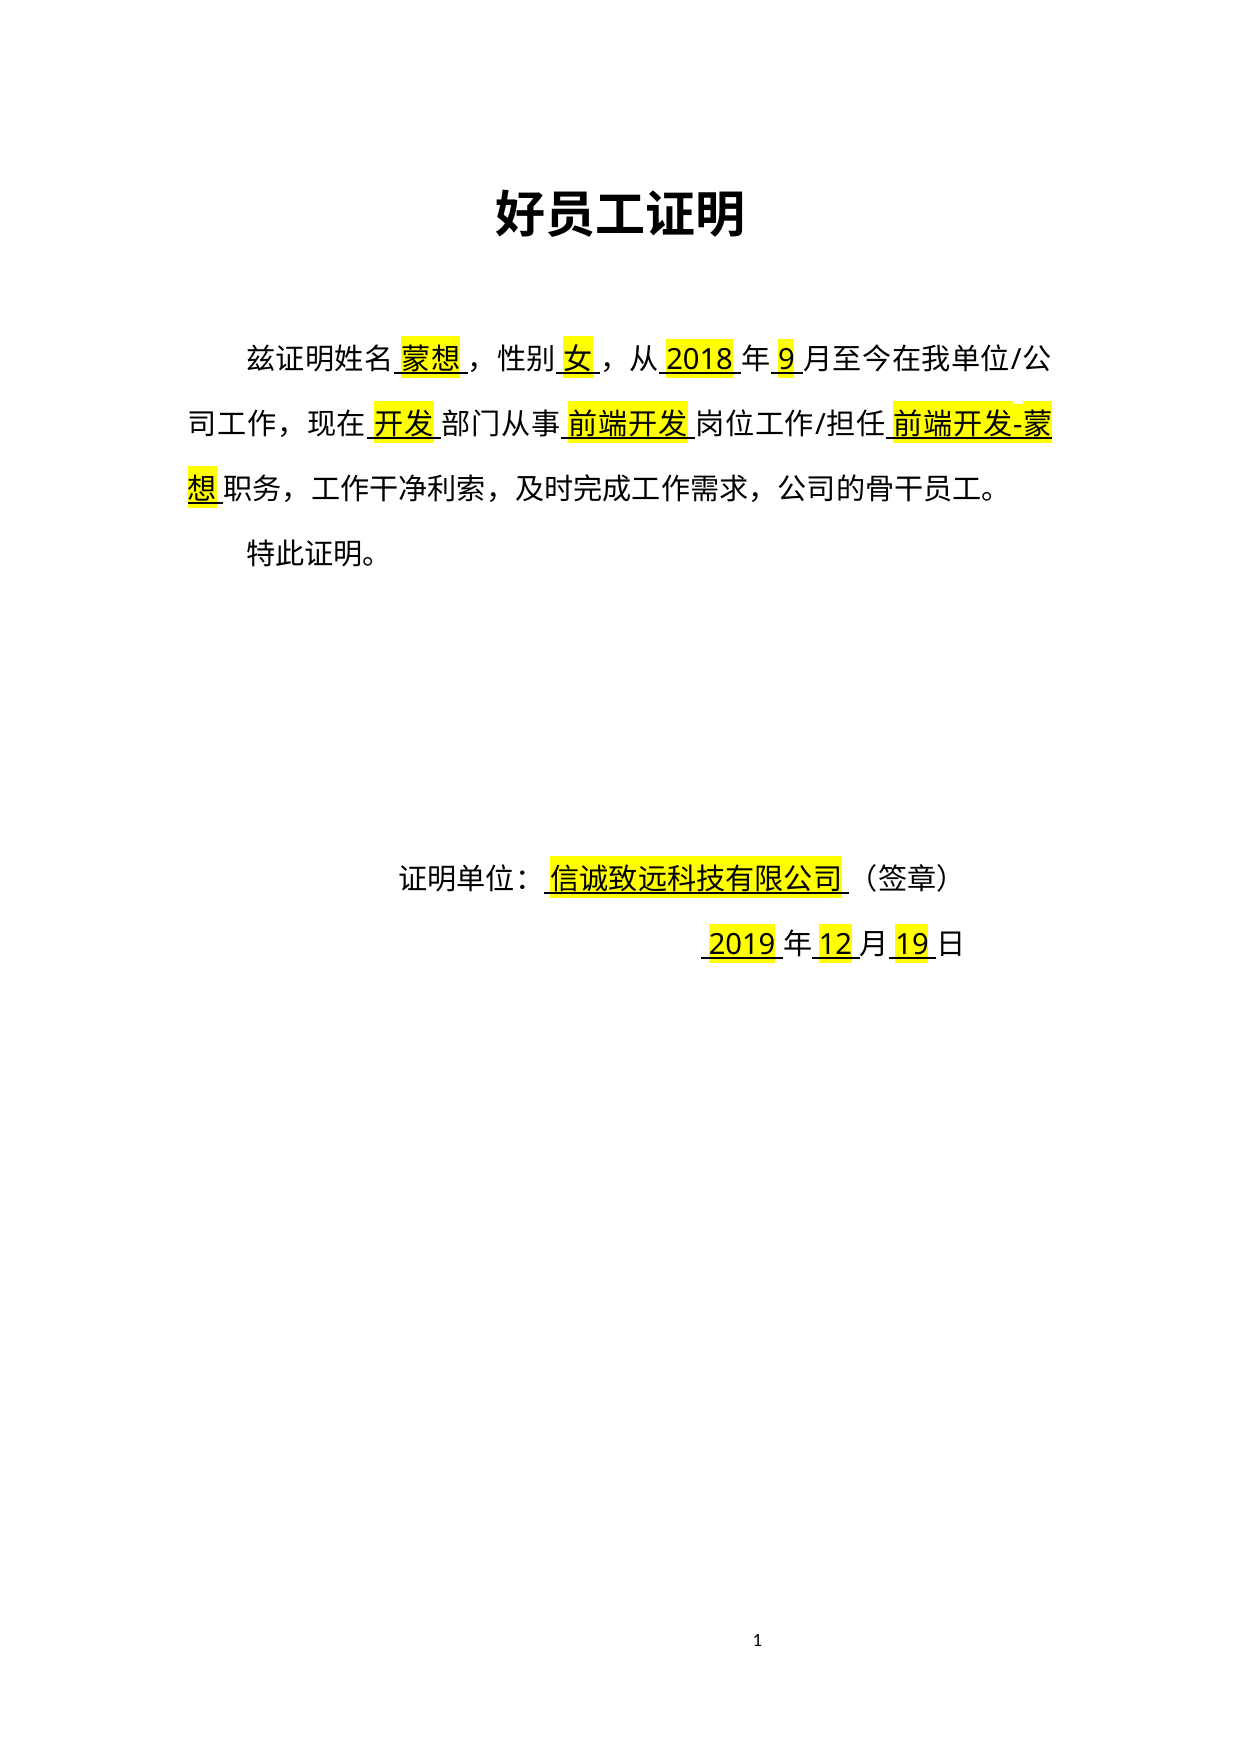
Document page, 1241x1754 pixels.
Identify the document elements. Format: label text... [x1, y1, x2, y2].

text 好员工证明 [187, 162, 1053, 259]
text 兹证明姓名 蒙想 ，性别 女 ，从 2018 年 9 月至今在我单位/公司工作，现在 开发 部门从事 前端开发 岗位工作/担任 前端开发-蒙想 职务，工作干净利索，及时完成工作需求，公司的骨干员工。 [187, 324, 1053, 519]
text 2019 年 12 月 19 日 [187, 909, 965, 974]
text 特此证明。 [187, 519, 1053, 584]
text 证明单位： 信诚致远科技有限公司 （签章） [187, 844, 965, 909]
